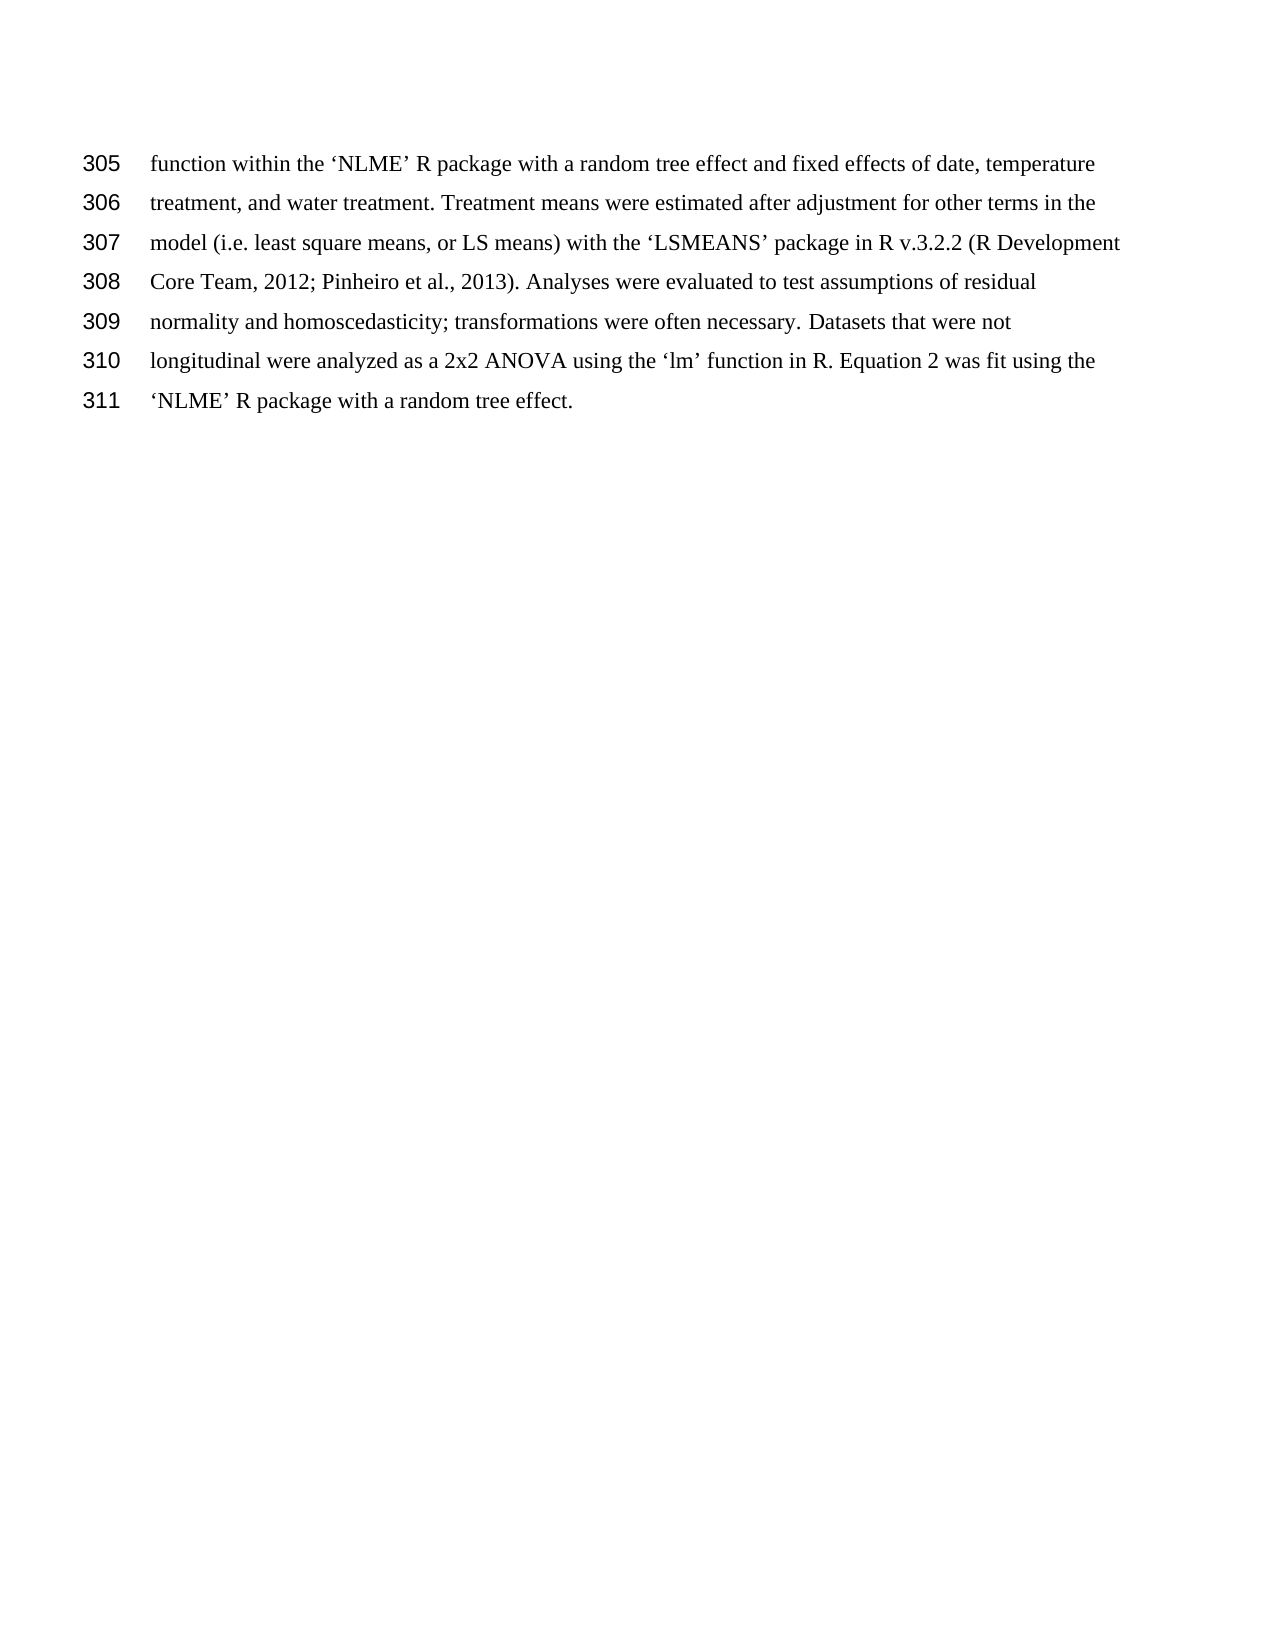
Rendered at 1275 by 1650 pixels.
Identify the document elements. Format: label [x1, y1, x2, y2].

text [150, 150, 1125, 413]
